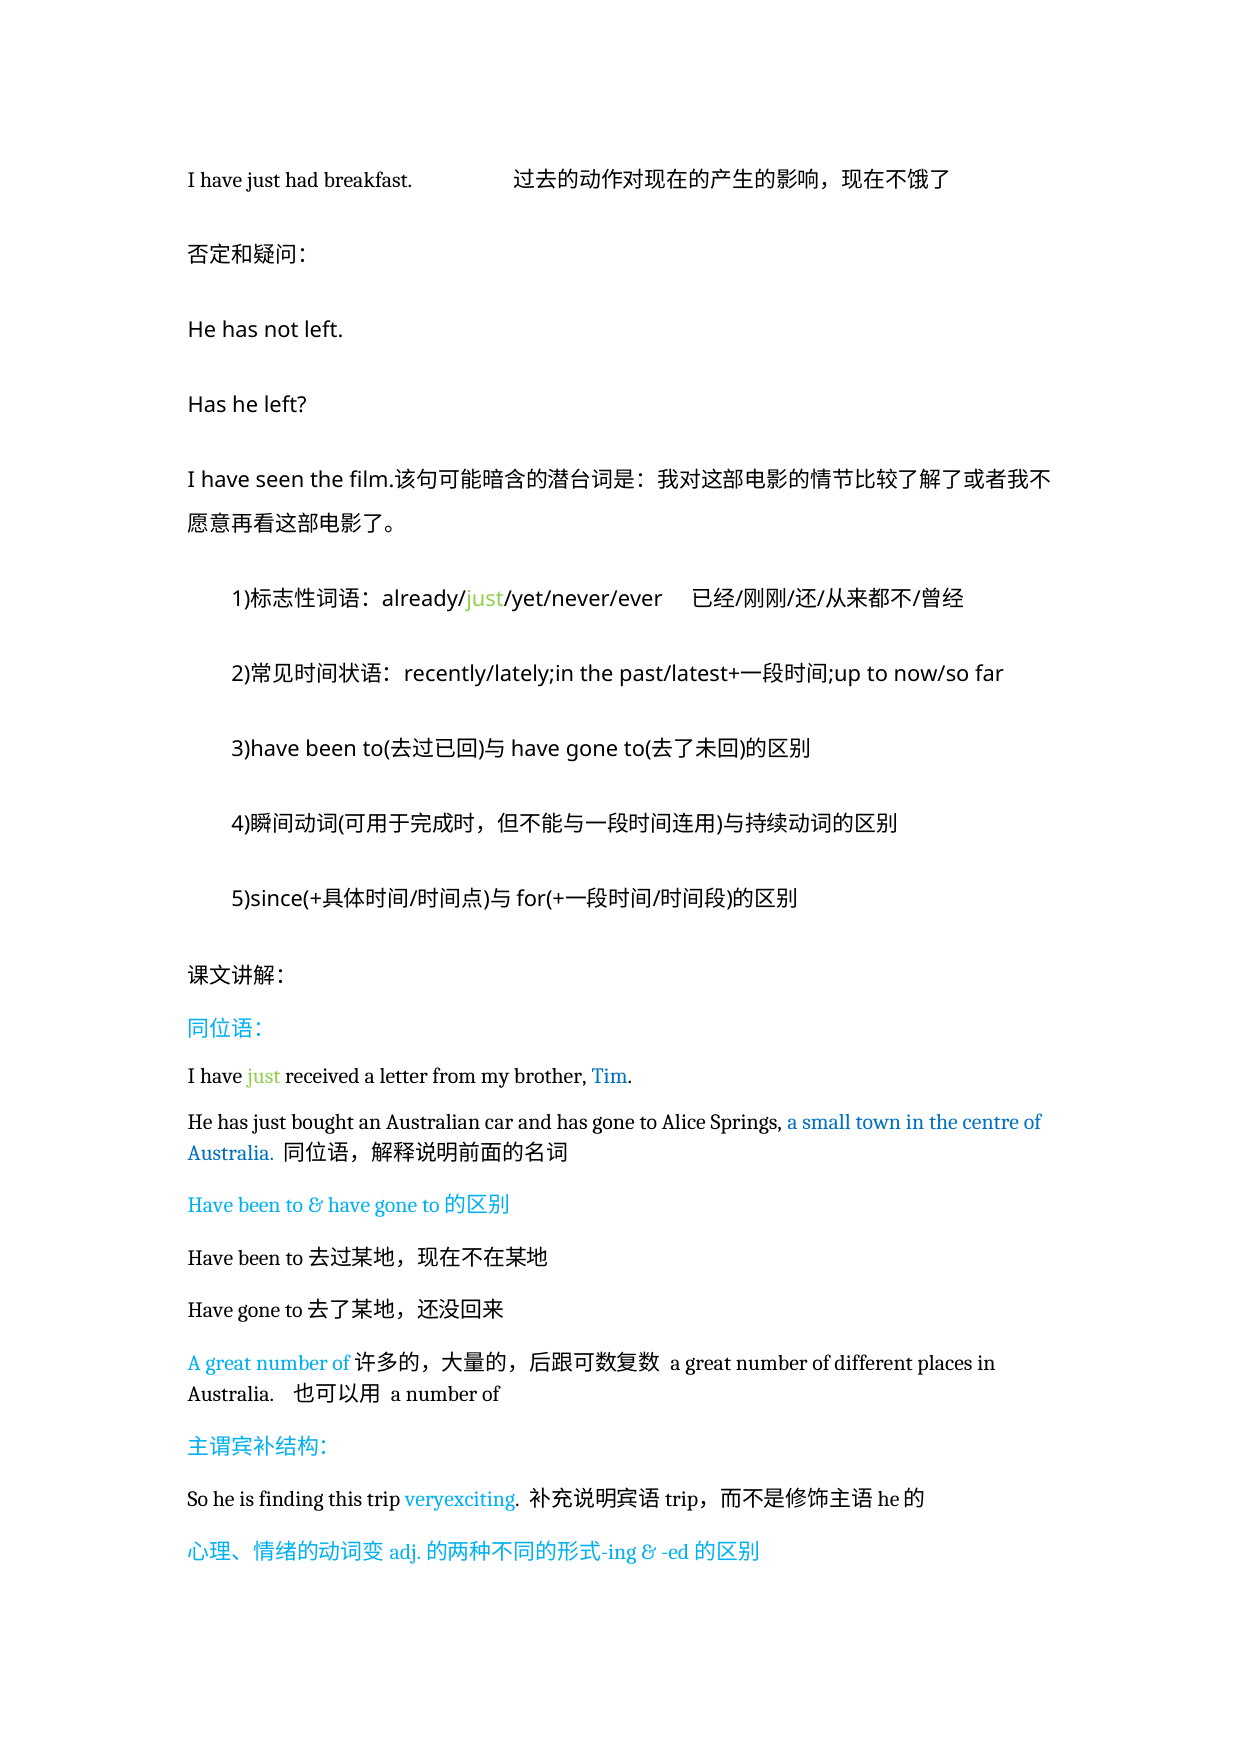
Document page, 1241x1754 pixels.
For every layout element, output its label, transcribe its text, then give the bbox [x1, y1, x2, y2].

text 否定和疑问： [187, 225, 1053, 269]
text Have been to & have gone to的区别 [187, 1187, 1053, 1219]
text 4)瞬间动词(可用于完成时，但不能与一段时间连用)与持续动词的区别 [187, 794, 1053, 837]
text 2)常见时间状语：recently/lately;in the past/latest+一段时间;up to now/so far [187, 644, 1053, 687]
text 1)标志性词语：already/just/yet/never/ever 已经/刚刚/还/从来都不/曾经 [187, 569, 1053, 612]
text Have been to 去过某地，现在不在某地 [187, 1240, 1053, 1271]
text So he is finding this trip veryexciting. 补充说明宾语trip，而不是修饰主语he的 [187, 1481, 1053, 1513]
text I have seen the film.该句可能暗含的潜台词是：我对这部电影的情节比较了解了或者我不愿意再看这部电影了。 [187, 450, 1053, 537]
text Have gone to 去了某地，还没回来 [187, 1292, 1053, 1324]
picture [254, 1541, 259, 1561]
text A great number of许多的，大量的，后跟可数复数 a great number of different places in Australia. 也可以用 a number of [187, 1345, 1053, 1408]
text Has he left? [187, 375, 1053, 419]
text 3)have been to(去过已回)与have gone to(去了未回)的区别 [187, 719, 1053, 762]
text 主谓宾补结构： [187, 1429, 1053, 1461]
text 心理、情绪的动词变 adj. 的两种不同的形式-ing & -ed 的区别 [187, 1534, 1053, 1566]
text I have just had breakfast. 过去的动作对现在的产生的影响，现在不饿了 [187, 150, 1053, 194]
text I have just received a letter from my brother, Tim. [187, 1063, 1053, 1089]
text He has not left. [187, 300, 1053, 344]
text 同位语： [187, 1011, 1053, 1043]
text He has just bought an Australian car and has gone to Alice Springs, a small town in the centre of Australia. 同位语，解释说明前面的名词 [187, 1109, 1053, 1166]
text 课文讲解： [187, 958, 1053, 990]
text 5)since(+具体时间/时间点)与for(+一段时间/时间段)的区别 [187, 869, 1053, 912]
